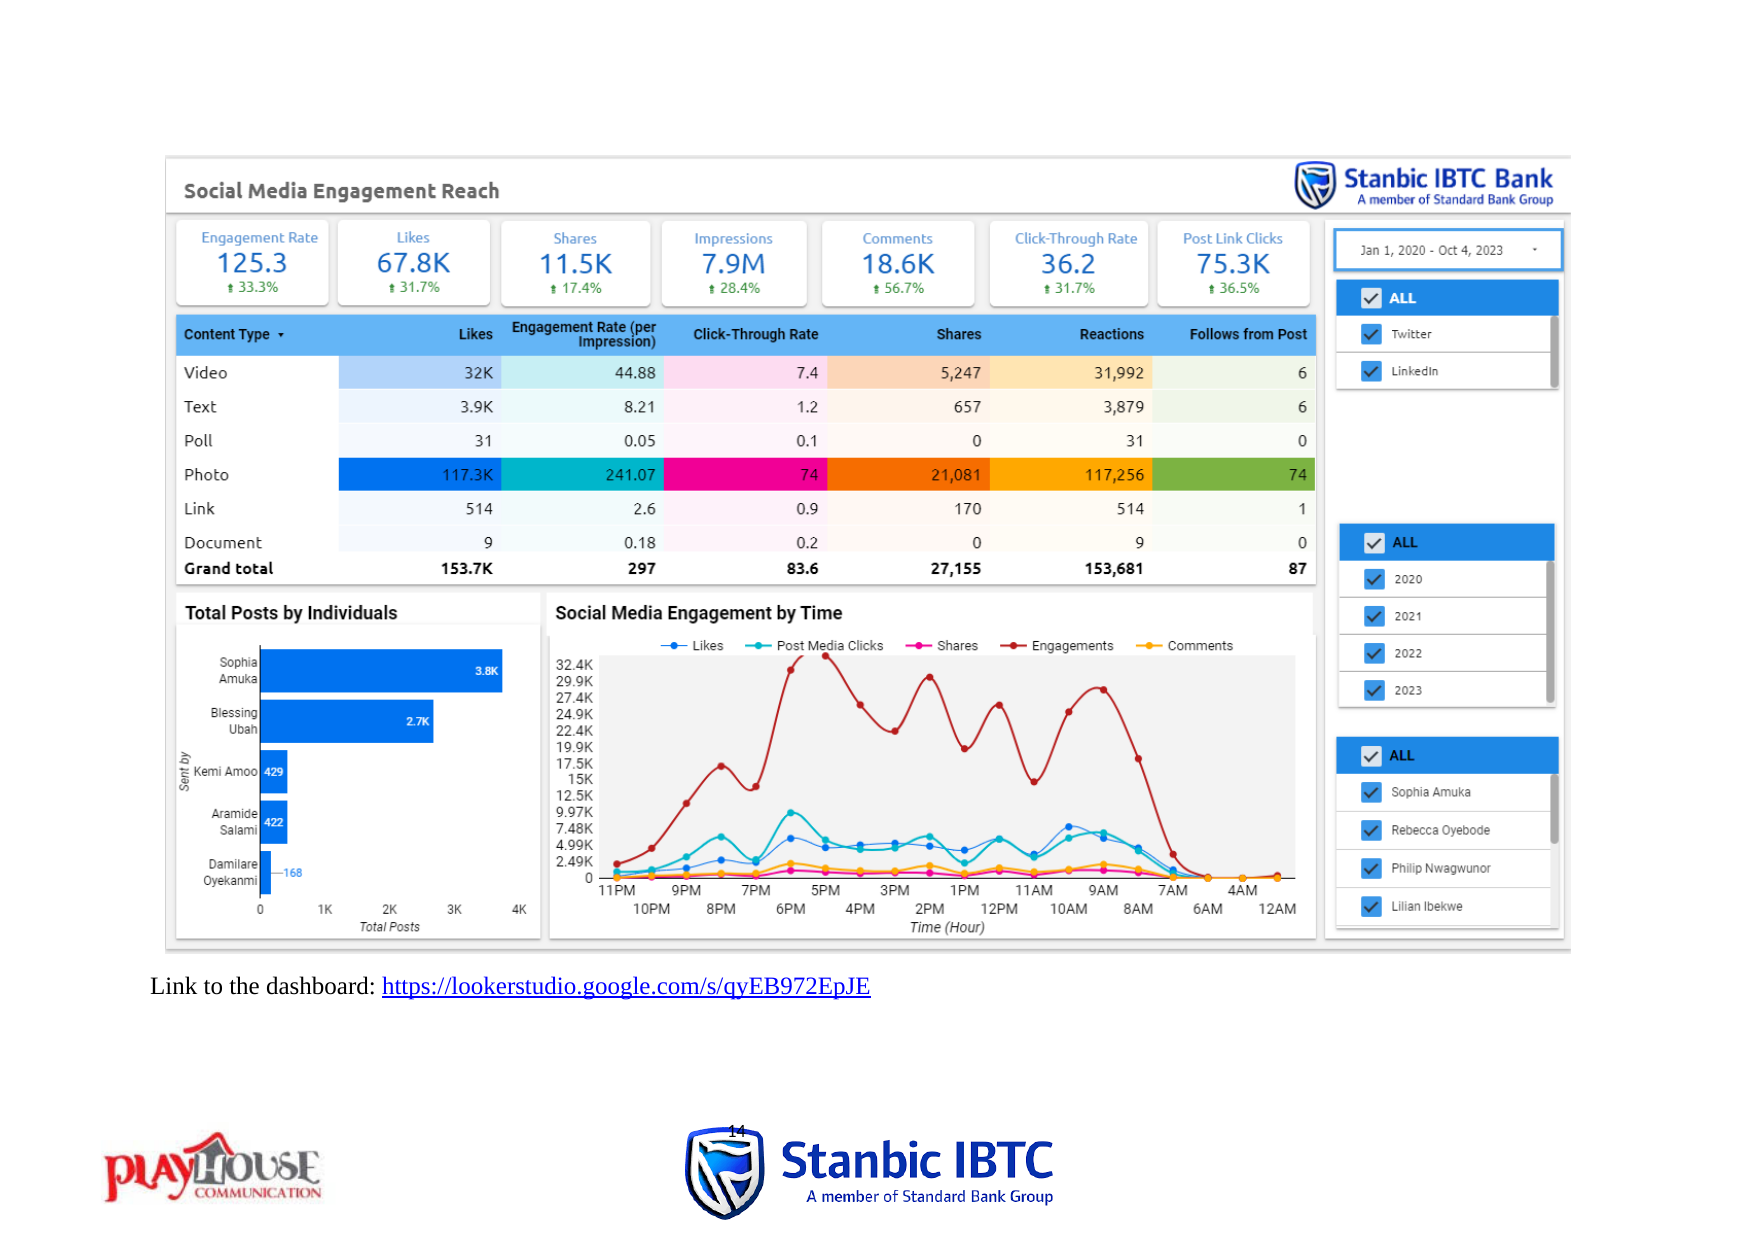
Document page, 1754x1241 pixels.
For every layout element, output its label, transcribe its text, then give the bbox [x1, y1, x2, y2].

picture [165, 155, 1571, 954]
picture [80, 1122, 345, 1208]
picture [684, 1127, 1053, 1220]
